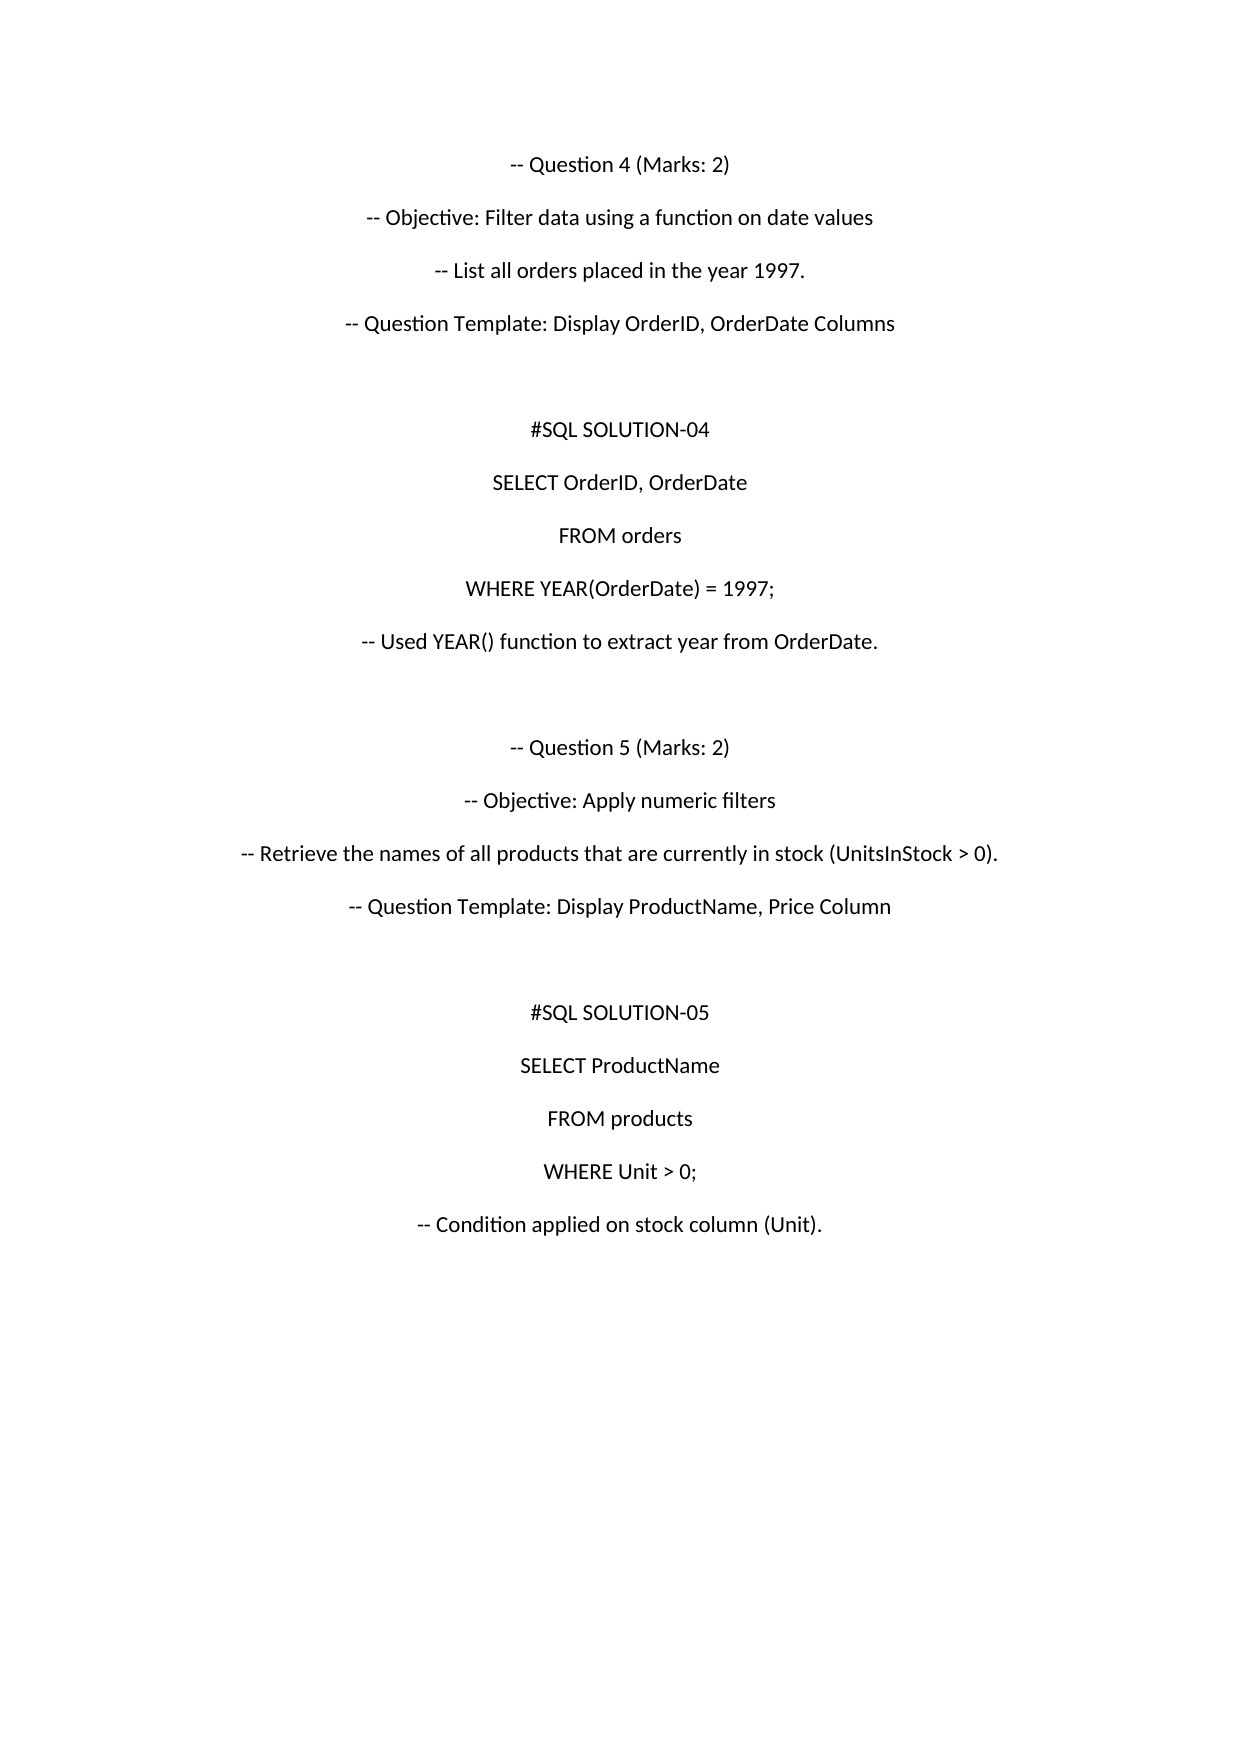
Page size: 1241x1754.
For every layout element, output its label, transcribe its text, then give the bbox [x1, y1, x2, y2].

text -- Question 5 (Marks: 2) [150, 733, 1090, 761]
text FROM orders [150, 521, 1090, 549]
text -- Condition applied on stock column (Unit). [150, 1210, 1090, 1238]
text -- Question Template: Display ProductName, Price Column [150, 892, 1090, 920]
text FROM products [150, 1104, 1090, 1132]
text #SQL SOLUTION-05 [150, 998, 1090, 1026]
text -- Used YEAR() function to extract year from OrderDate. [150, 627, 1090, 655]
text -- Objective: Apply numeric filters [150, 786, 1090, 814]
text -- Objective: Filter data using a function on date values [150, 203, 1090, 231]
text SELECT OrderID, OrderDate [150, 468, 1090, 496]
text -- List all orders placed in the year 1997. [150, 256, 1090, 284]
text -- Question 4 (Marks: 2) [150, 150, 1090, 178]
text -- Retrieve the names of all products that are currently in stock (UnitsInStock > 0). [150, 839, 1090, 867]
text WHERE Unit > 0; [150, 1157, 1090, 1185]
text -- Question Template: Display OrderID, OrderDate Columns [150, 309, 1090, 337]
text WHERE YEAR(OrderDate) = 1997; [150, 574, 1090, 602]
text SELECT ProductName [150, 1051, 1090, 1079]
text #SQL SOLUTION-04 [150, 415, 1090, 443]
